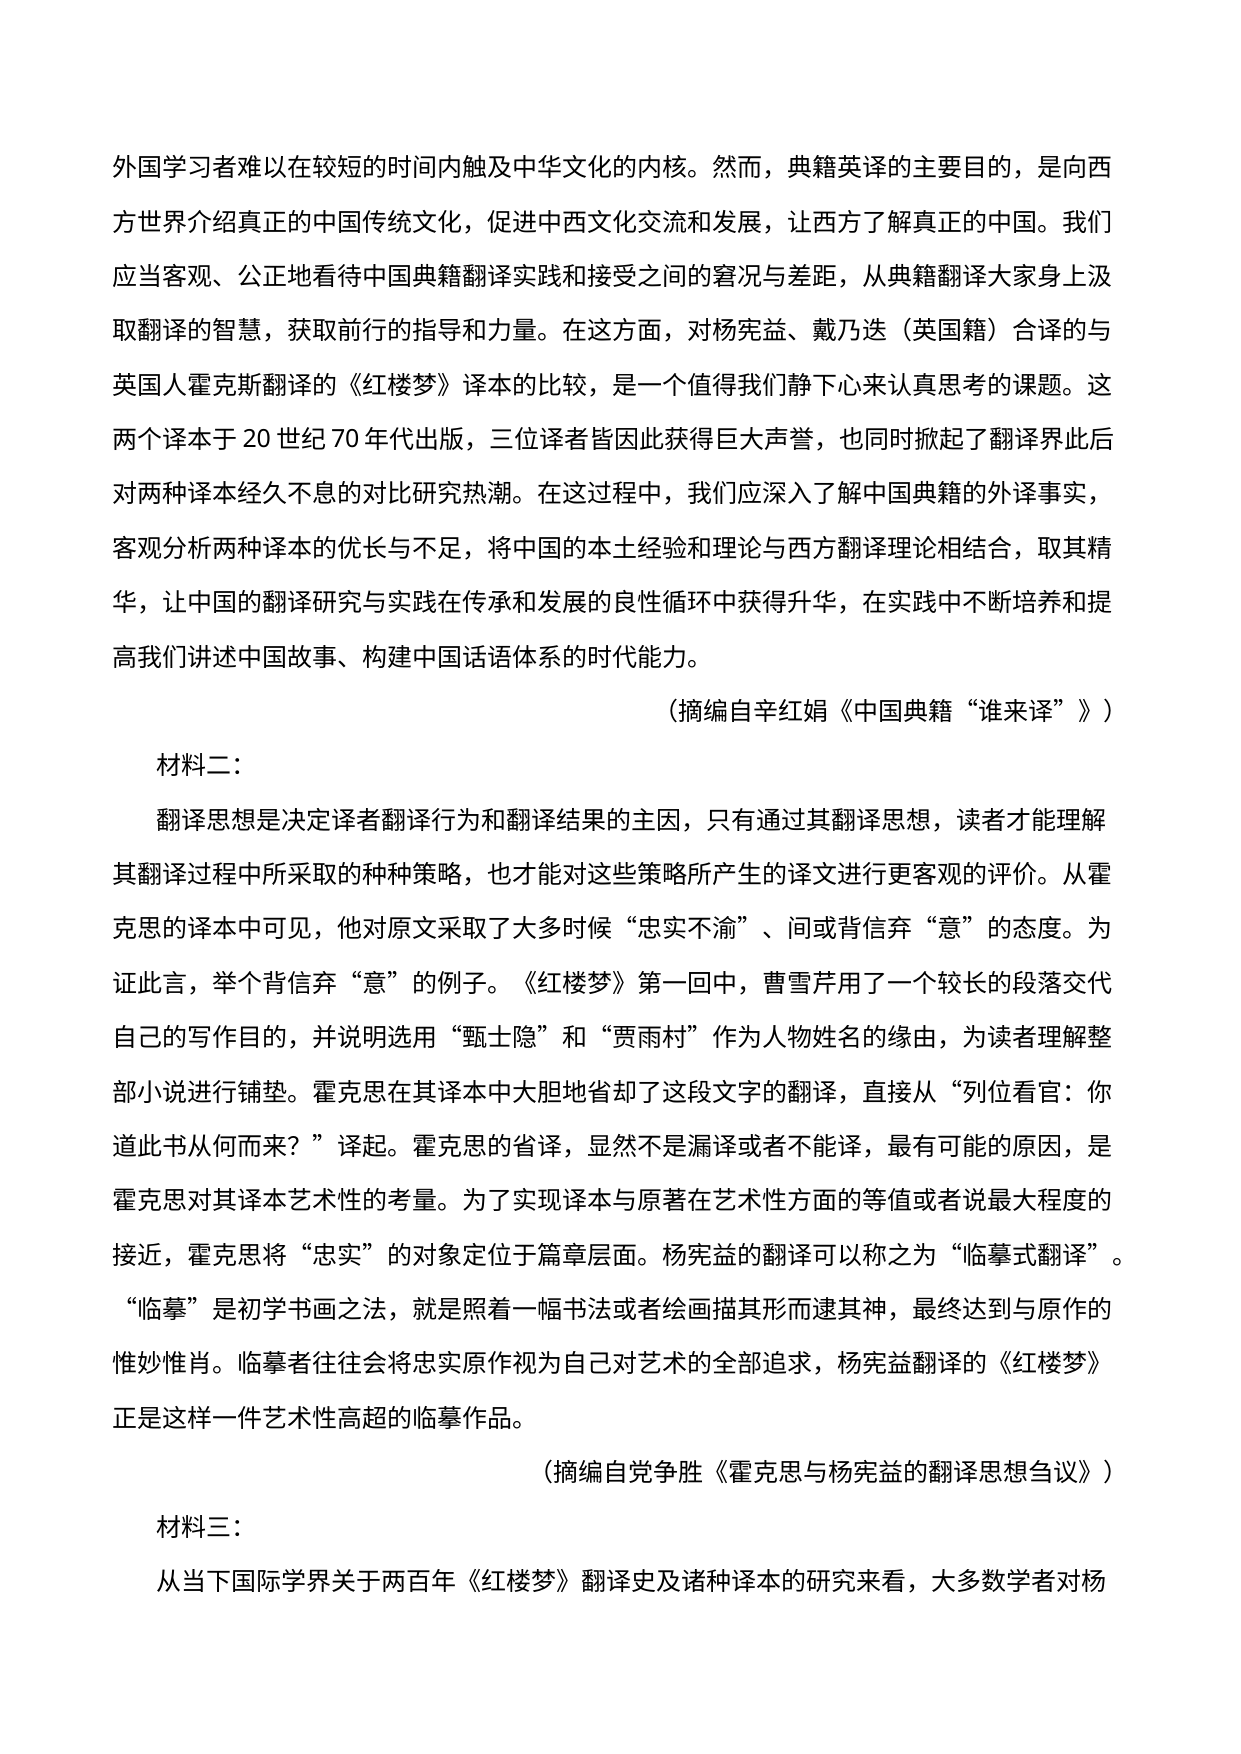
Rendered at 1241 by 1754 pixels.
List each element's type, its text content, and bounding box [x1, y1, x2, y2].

text （摘编自党争胜《霍克思与杨宪益的翻译思想刍议》） [112, 1453, 1128, 1489]
text （摘编自辛红娟《中国典籍“谁来译”》） [112, 691, 1128, 728]
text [112, 1561, 1128, 1598]
text 翻译思想是决定译者翻译行为和翻译结果的主因，只有通过其翻译思想，读者才能理解其翻译过程中所采取的种种策略，也才能对这些策略所产生的译文进行更客观的评价。从霍克思的译本中可见，他对原文采取了大多时候“忠实不渝”、间或背信弃“意”的态度。为证此言，举个背信弃“意”的例子。《红楼梦》第一回中，曹雪芹用了一个较长的段落交代自己的写作目的，并说明选用“甄士隐”和“贾雨村”作为人物姓名的缘由，为读者理解整部小说进行铺垫。霍克思在其译本中大胆地省却了这段文字的翻译，直接从“列位看官：你道此书从何而来？”译起。霍克思的省译，显然不是漏译或者不能译，最有可能的原因，是霍克思对其译本艺术性的考量。为了实现译本与原著在艺术性方面的等值或者说最大程度的接近，霍克思将“忠实”的对象定位于篇章层面。杨宪益的翻译可以称之为“临摹式翻译”。“临摹”是初学书画之法，就是照着一幅书法或者绘画描其形而逮其神，最终达到与原作的惟妙惟肖。临摹者往往会将忠实原作视为自己对艺术的全部追求，杨宪益翻译的《红楼梦》正是这样一件艺术性高超的临摹作品。 [112, 800, 1128, 1434]
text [112, 148, 1128, 673]
text 材料二： [112, 746, 1128, 782]
text 材料三： [112, 1507, 1128, 1543]
